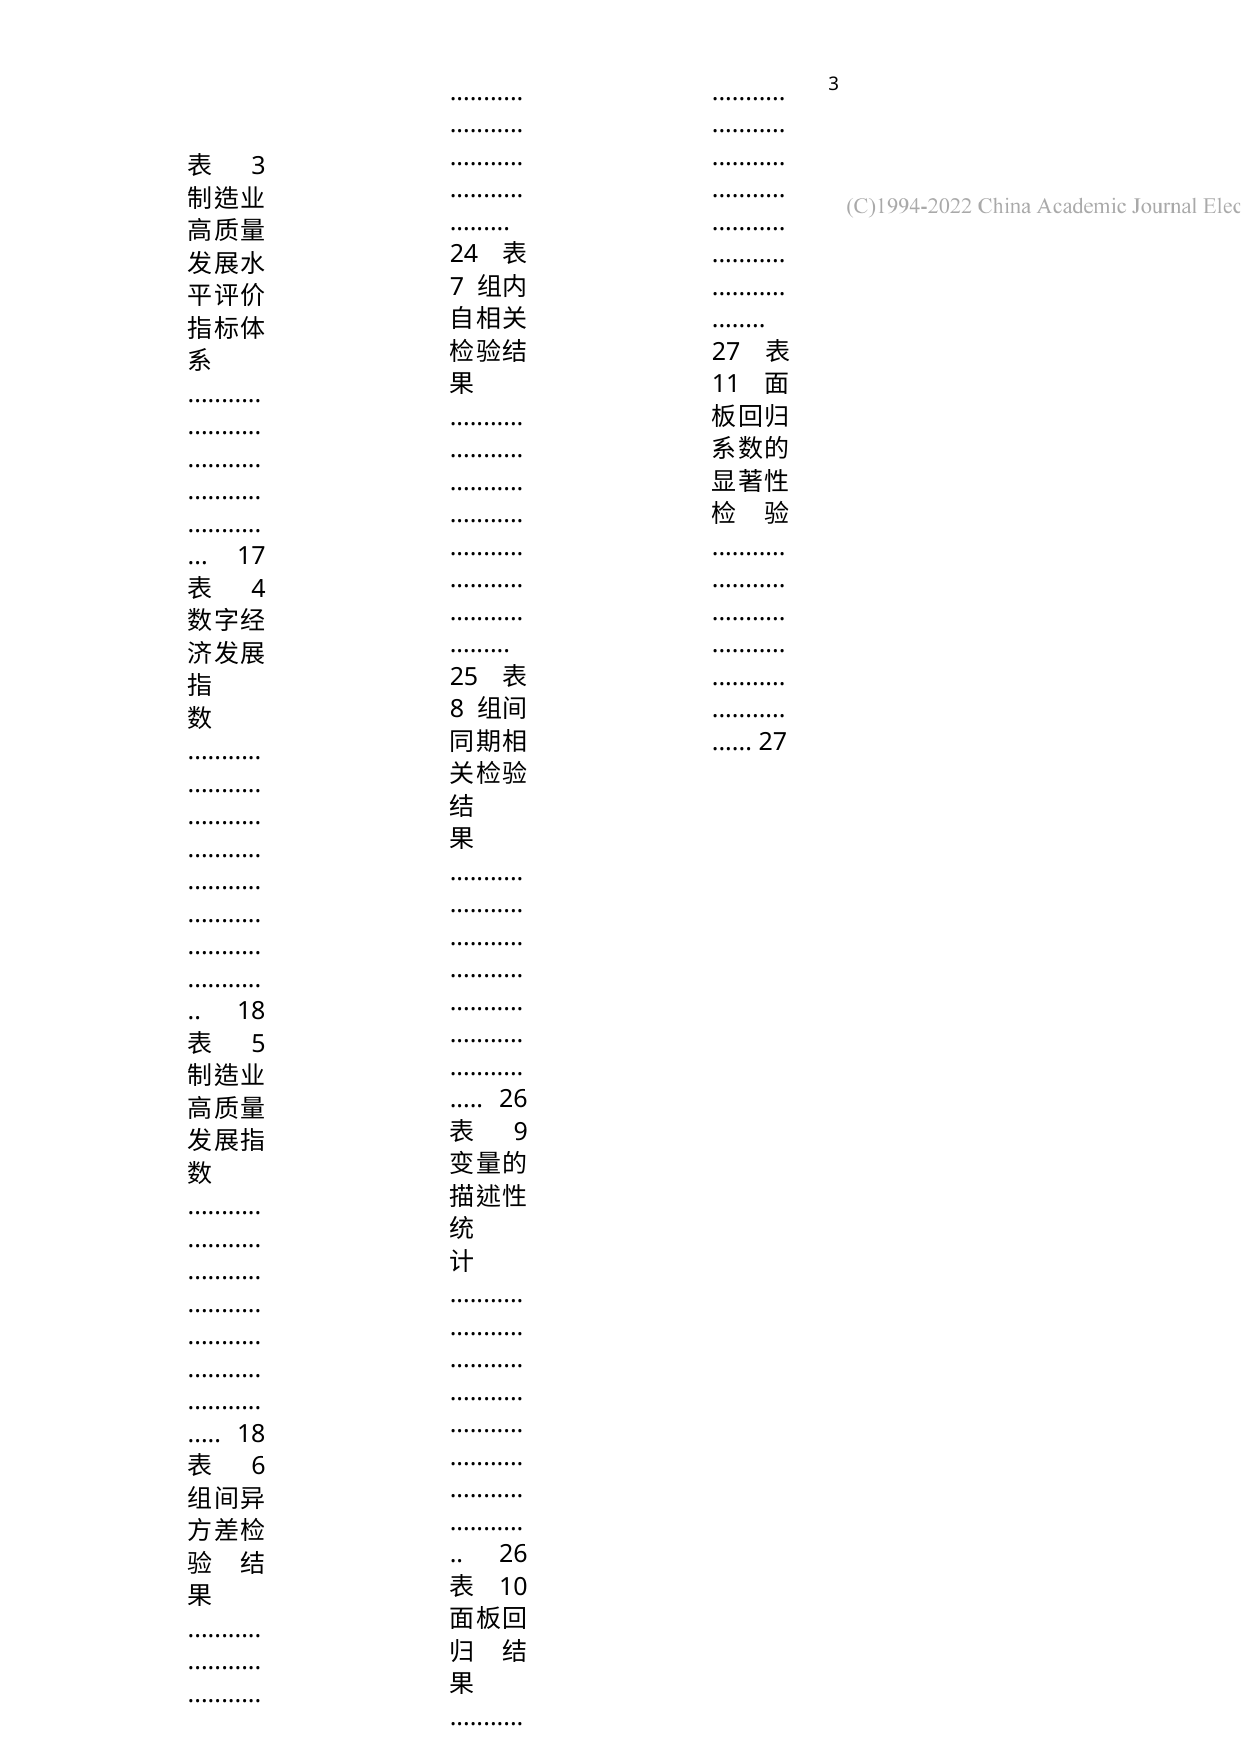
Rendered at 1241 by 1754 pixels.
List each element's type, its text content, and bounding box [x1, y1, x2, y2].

text 表 3 制造业高质量发展水平评价指标体系.......................................................... 17 表 4 数字经济发展指数.......................................................................................... 18 表 5 制造业高质量发展指数.................................................................................. 18 表 6 组间异方差检验结果...................................................................................... 24 表 7 组内自相关检验结果...................................................................................... 25 表 8 组间同期相关检验结果.................................................................................. 26 表 9 变量的描述性统计.......................................................................................... 26 表 10 面板回归结果................................................................................................ 27 表 11 面板回归系数的显著性检验 ........................................................................ 27 [187, 149, 265, 1709]
text 表 3 制造业高质量发展水平评价指标体系.......................................................... 17 表 4 数字经济发展指数.......................................................................................... 18 表 5 制造业高质量发展指数.................................................................................. 18 表 6 组间异方差检验结果...................................................................................... 24 表 7 组内自相关检验结果...................................................................................... 25 表 8 组间同期相关检验结果.................................................................................. 26 表 9 变量的描述性统计.......................................................................................... 26 表 10 面板回归结果................................................................................................ 27 表 11 面板回归系数的显著性检验 ........................................................................ 27 [449, 74, 527, 1732]
picture [846, 196, 1241, 219]
